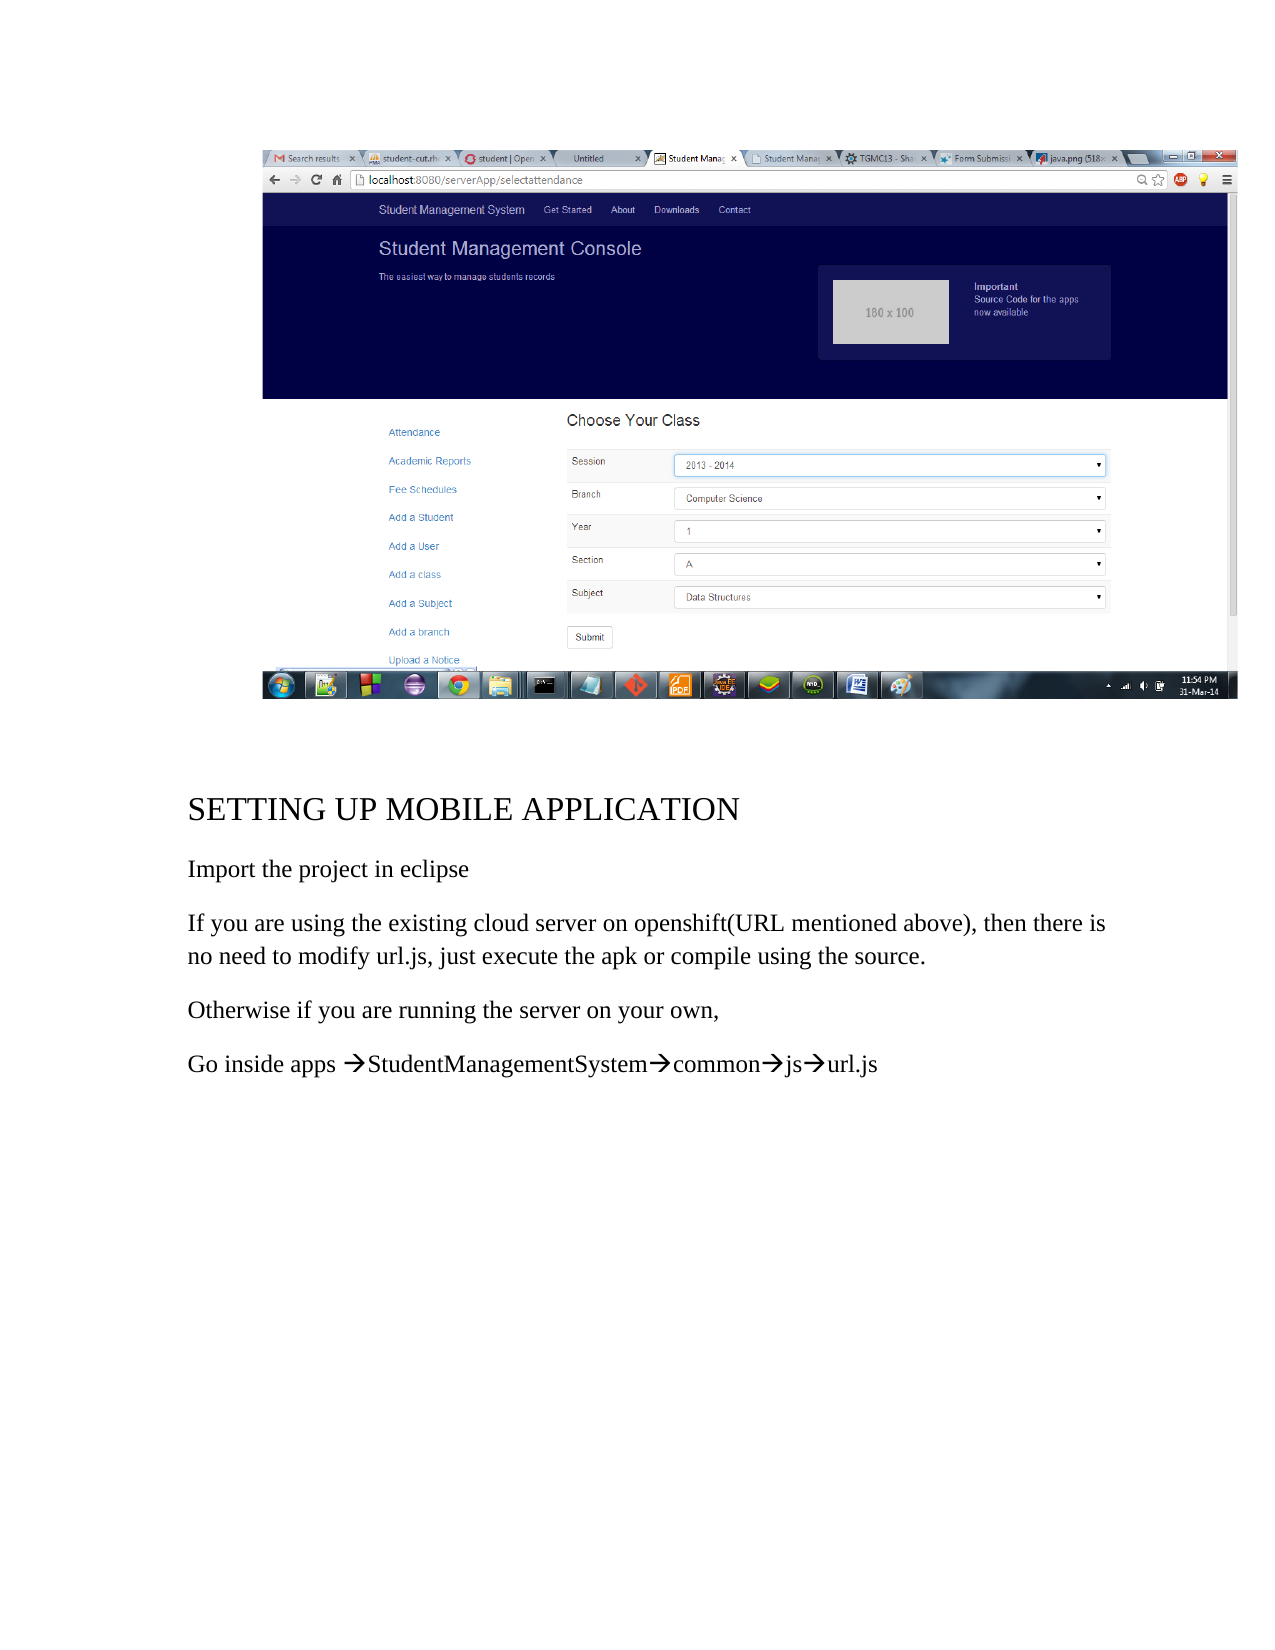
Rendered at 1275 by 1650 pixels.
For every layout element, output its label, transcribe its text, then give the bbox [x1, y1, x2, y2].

text If you are using the existing cloud server on openshift(URL mentioned above), then there is no need to modify url.js, just execute the apk or compile using the source. [187, 908, 1125, 970]
text Import the project in eclipse [187, 854, 1125, 883]
text SETTING UP MOBILE APPLICATION [187, 789, 1125, 828]
text Go inside apps StudentManagementSystemcommonjsurl.js [187, 1049, 1125, 1077]
picture [262, 150, 1238, 699]
text Otherwise if you are running the server on your own, [187, 995, 1125, 1024]
